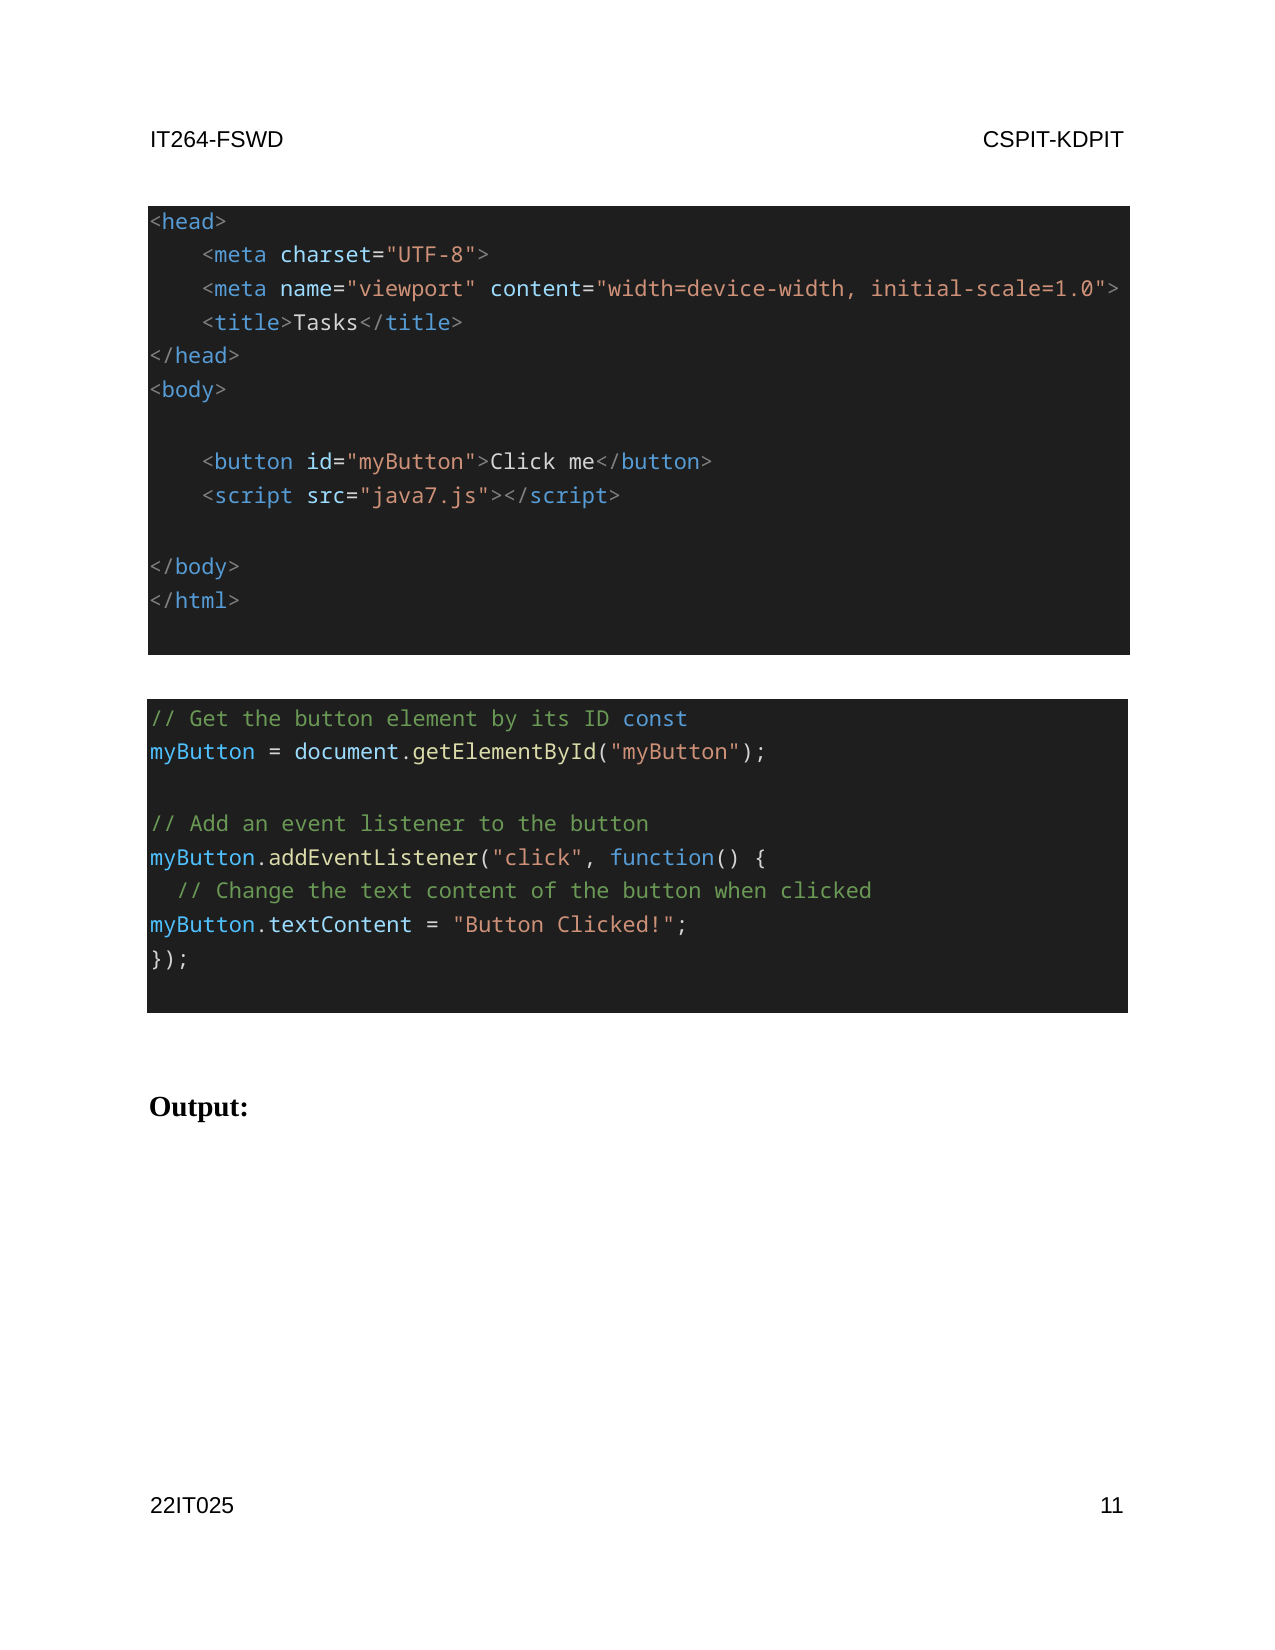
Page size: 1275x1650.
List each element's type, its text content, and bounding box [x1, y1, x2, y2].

text </html> [148, 585, 1130, 615]
text <body> [148, 374, 1130, 404]
text <title>Tasks</title> [148, 307, 1130, 337]
text <script src="java7.js"></script> [148, 479, 1130, 509]
text <meta name="viewport" content="width=device-width, initial-scale=1.0"> [148, 273, 1130, 303]
text </body> [148, 551, 1130, 581]
text </head> [148, 341, 1130, 370]
text <head> [148, 206, 1130, 235]
table_header // Get the button element by its ID const myButton = document.getElementById("myButton"); // Add an event listener to the button myButton.addEventListener("click", function() { // Change the text content of the button when clicked myButton.textContent = "Button Clicked!"; }); [147, 699, 1128, 1013]
text <button id="myButton">Click me</button> [148, 446, 1130, 476]
text Output: [148, 1089, 1130, 1123]
text <meta charset="UTF-8"> [148, 239, 1130, 269]
